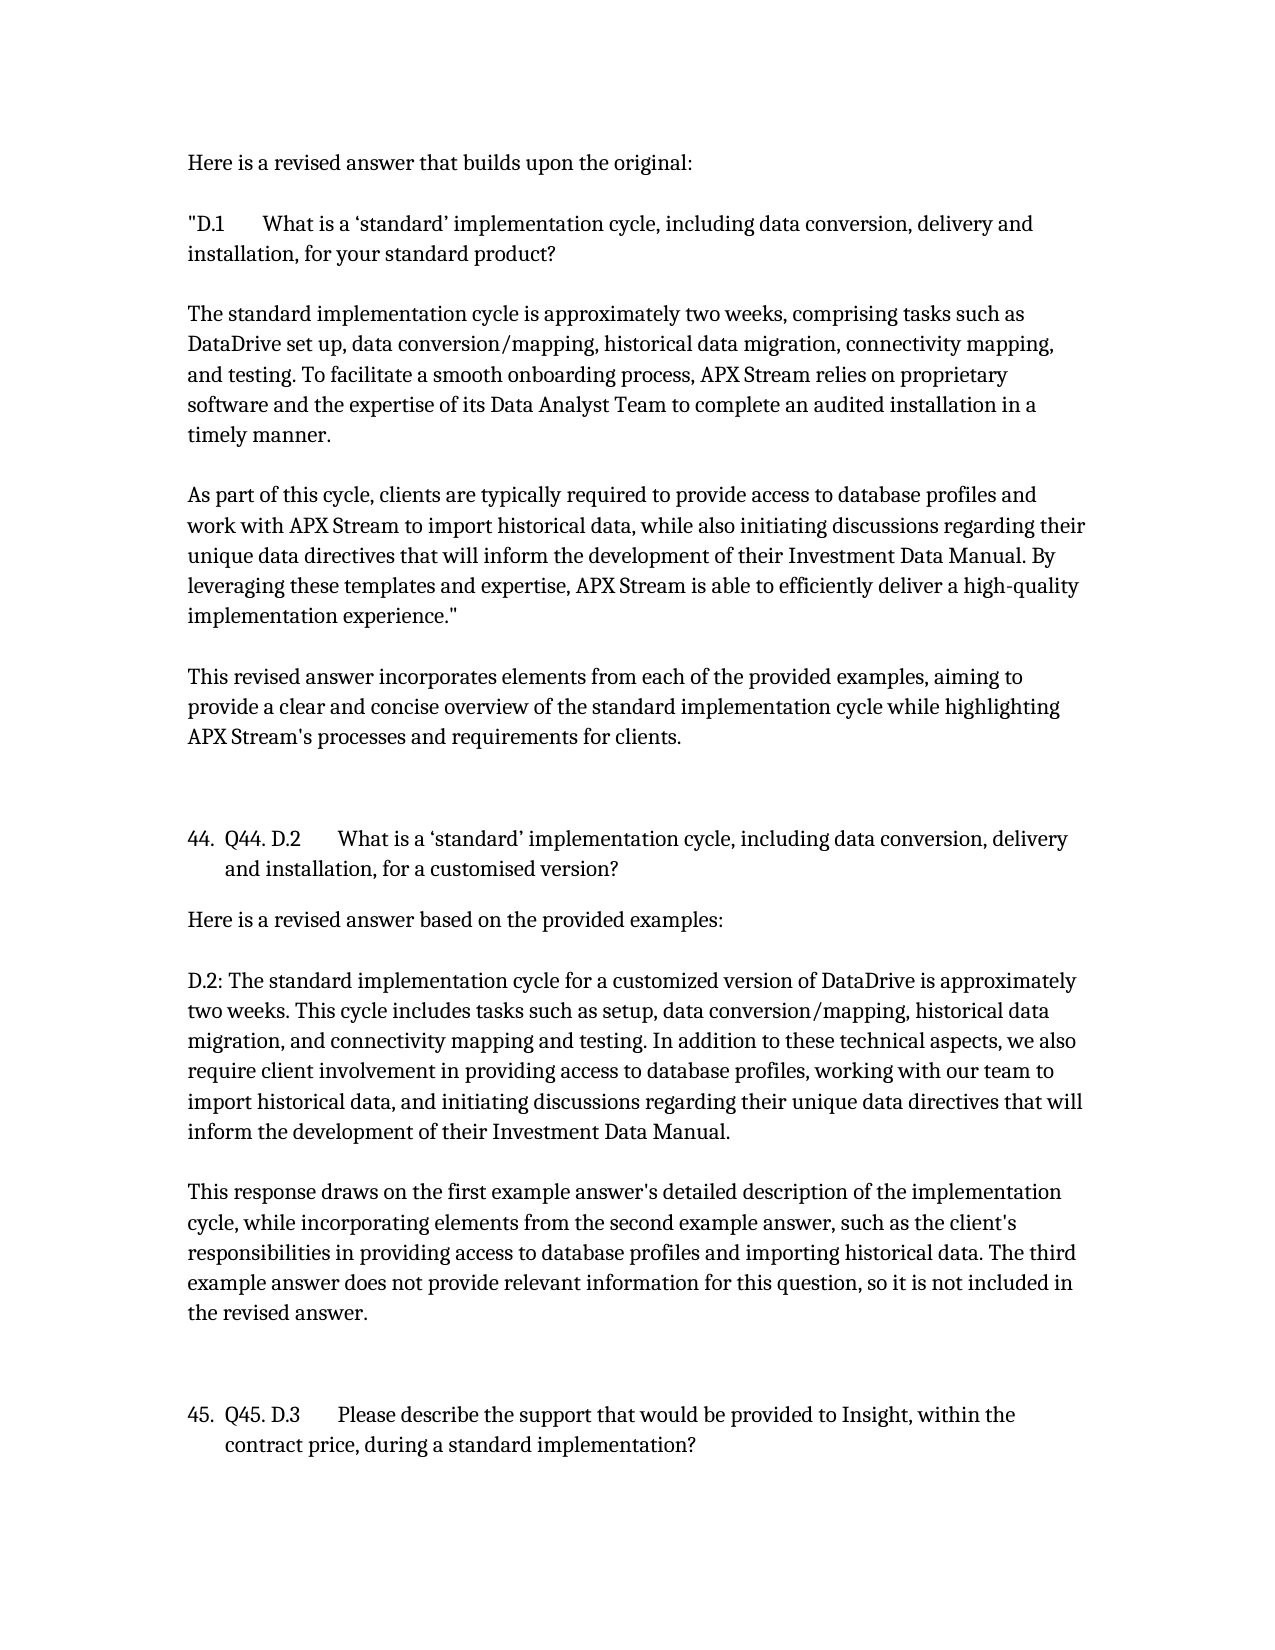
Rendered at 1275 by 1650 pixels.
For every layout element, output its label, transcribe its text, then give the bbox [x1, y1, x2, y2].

text Here is a revised answer based on the provided examples: D.2: The standard implementation cycle for a customized version of DataDrive is approximately two weeks. This cycle includes tasks such as setup, data conversion/mapping, historical data migration, and connectivity mapping and testing. In addition to these technical aspects, we also require client involvement in providing access to database profiles, working with our team to import historical data, and initiating discussions regarding their unique data directives that will inform the development of their Investment Data Manual. This response draws on the first example answer's detailed description of the implementation cycle, while incorporating elements from the second example answer, such as the client's responsibilities in providing access to database profiles and importing historical data. The third example answer does not provide relevant information for this question, so it is not included in the revised answer. [187, 907, 1087, 1326]
text Here is a revised answer that builds upon the original: "D.1 What is a ‘standard’ implementation cycle, including data conversion, delivery and installation, for your standard product? The standard implementation cycle is approximately two weeks, comprising tasks such as DataDrive set up, data conversion/mapping, historical data migration, connectivity mapping, and testing. To facilitate a smooth onboarding process, APX Stream relies on proprietary software and the expertise of its Data Analyst Team to complete an audited installation in a timely manner. As part of this cycle, clients are typically required to provide access to database profiles and work with APX Stream to import historical data, while also initiating discussions regarding their unique data directives that will inform the development of their Investment Data Manual. By leveraging these templates and expertise, APX Stream is able to efficiently deliver a high-quality implementation experience." This revised answer incorporates elements from each of the provided examples, aiming to provide a clear and concise overview of the standard implementation cycle while highlighting APX Stream's processes and requirements for clients. [187, 150, 1087, 750]
list Q44. D.2 What is a ‘standard’ implementation cycle, including data conversion, delivery and installation, for a customised version? [187, 826, 1087, 883]
list Q45. D.3 Please describe the support that would be provided to Insight, within the contract price, during a standard implementation? [187, 1402, 1087, 1459]
